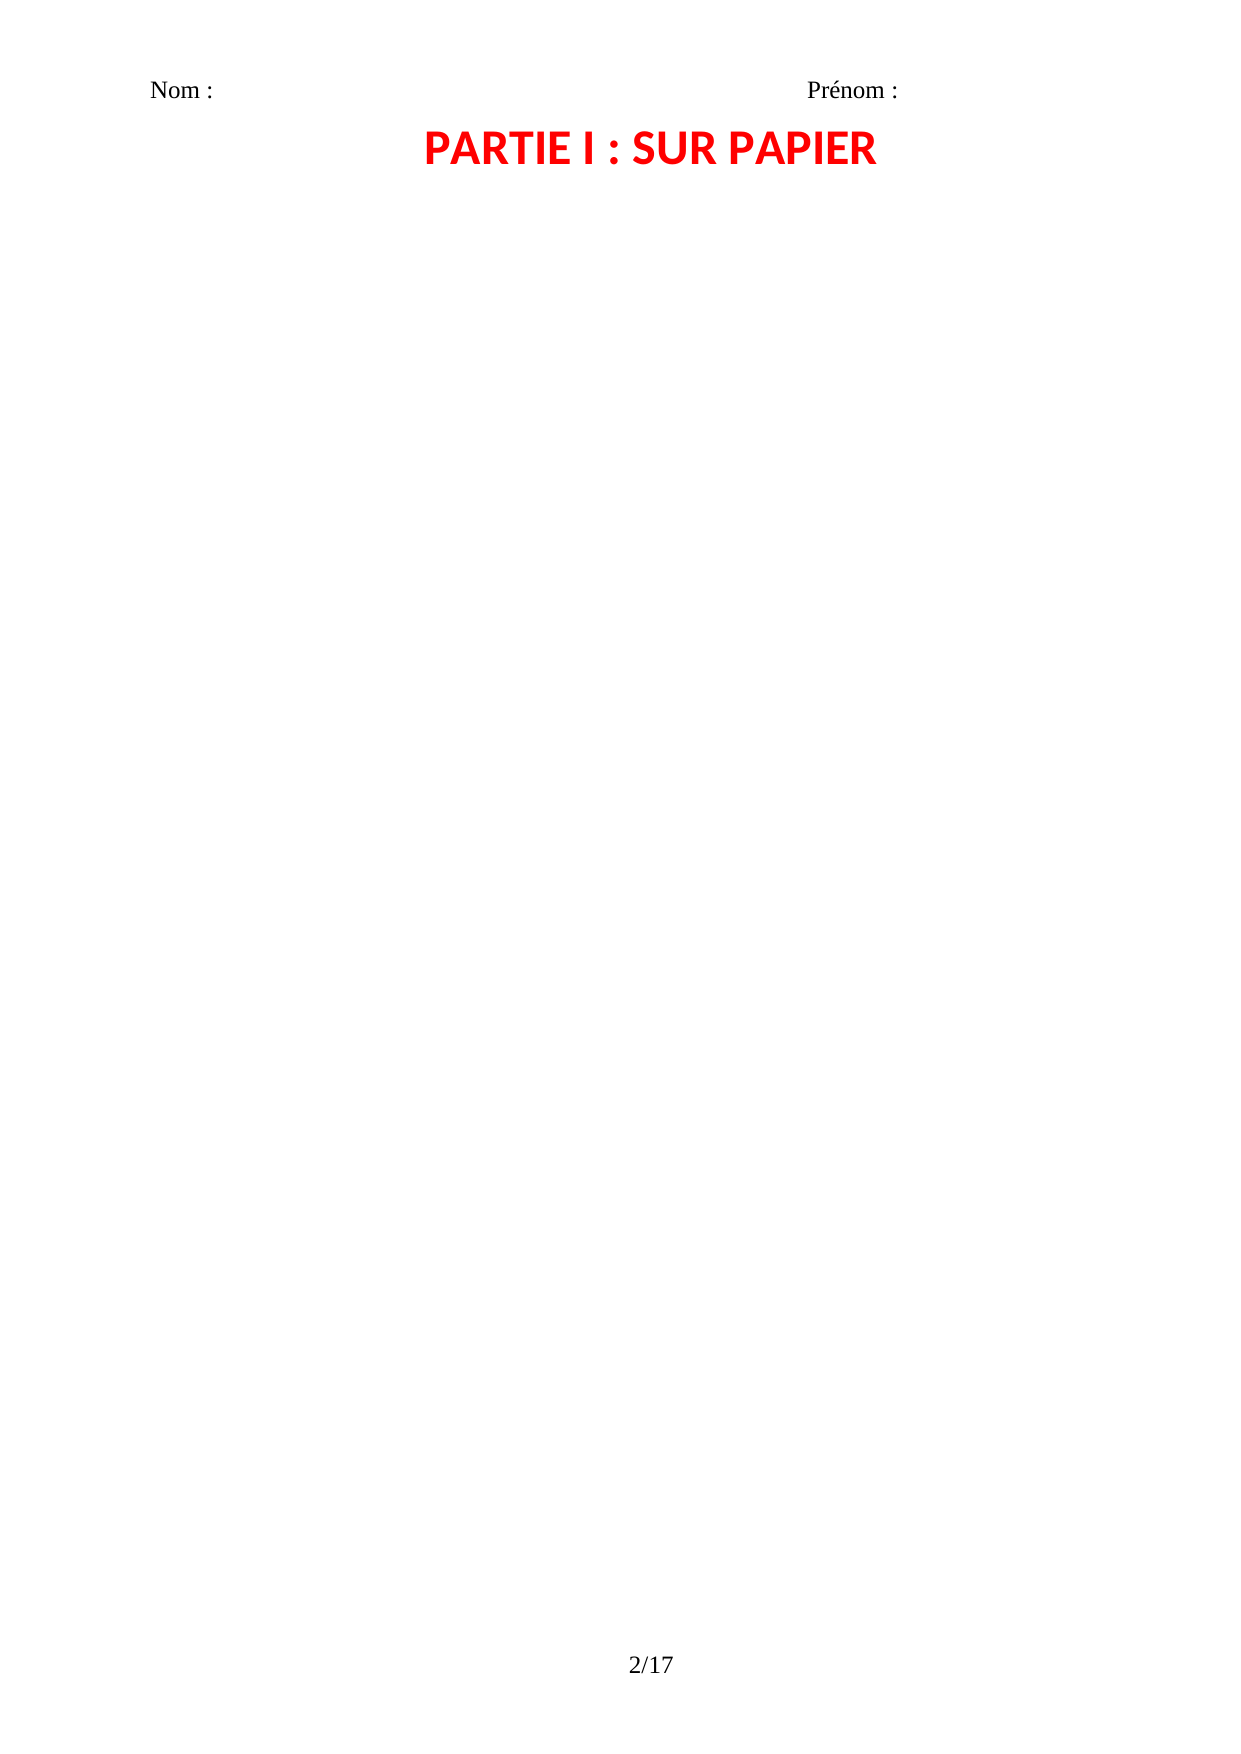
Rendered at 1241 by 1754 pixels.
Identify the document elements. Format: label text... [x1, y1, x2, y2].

text PARTIE I : SUR PAPIER [150, 116, 1152, 177]
